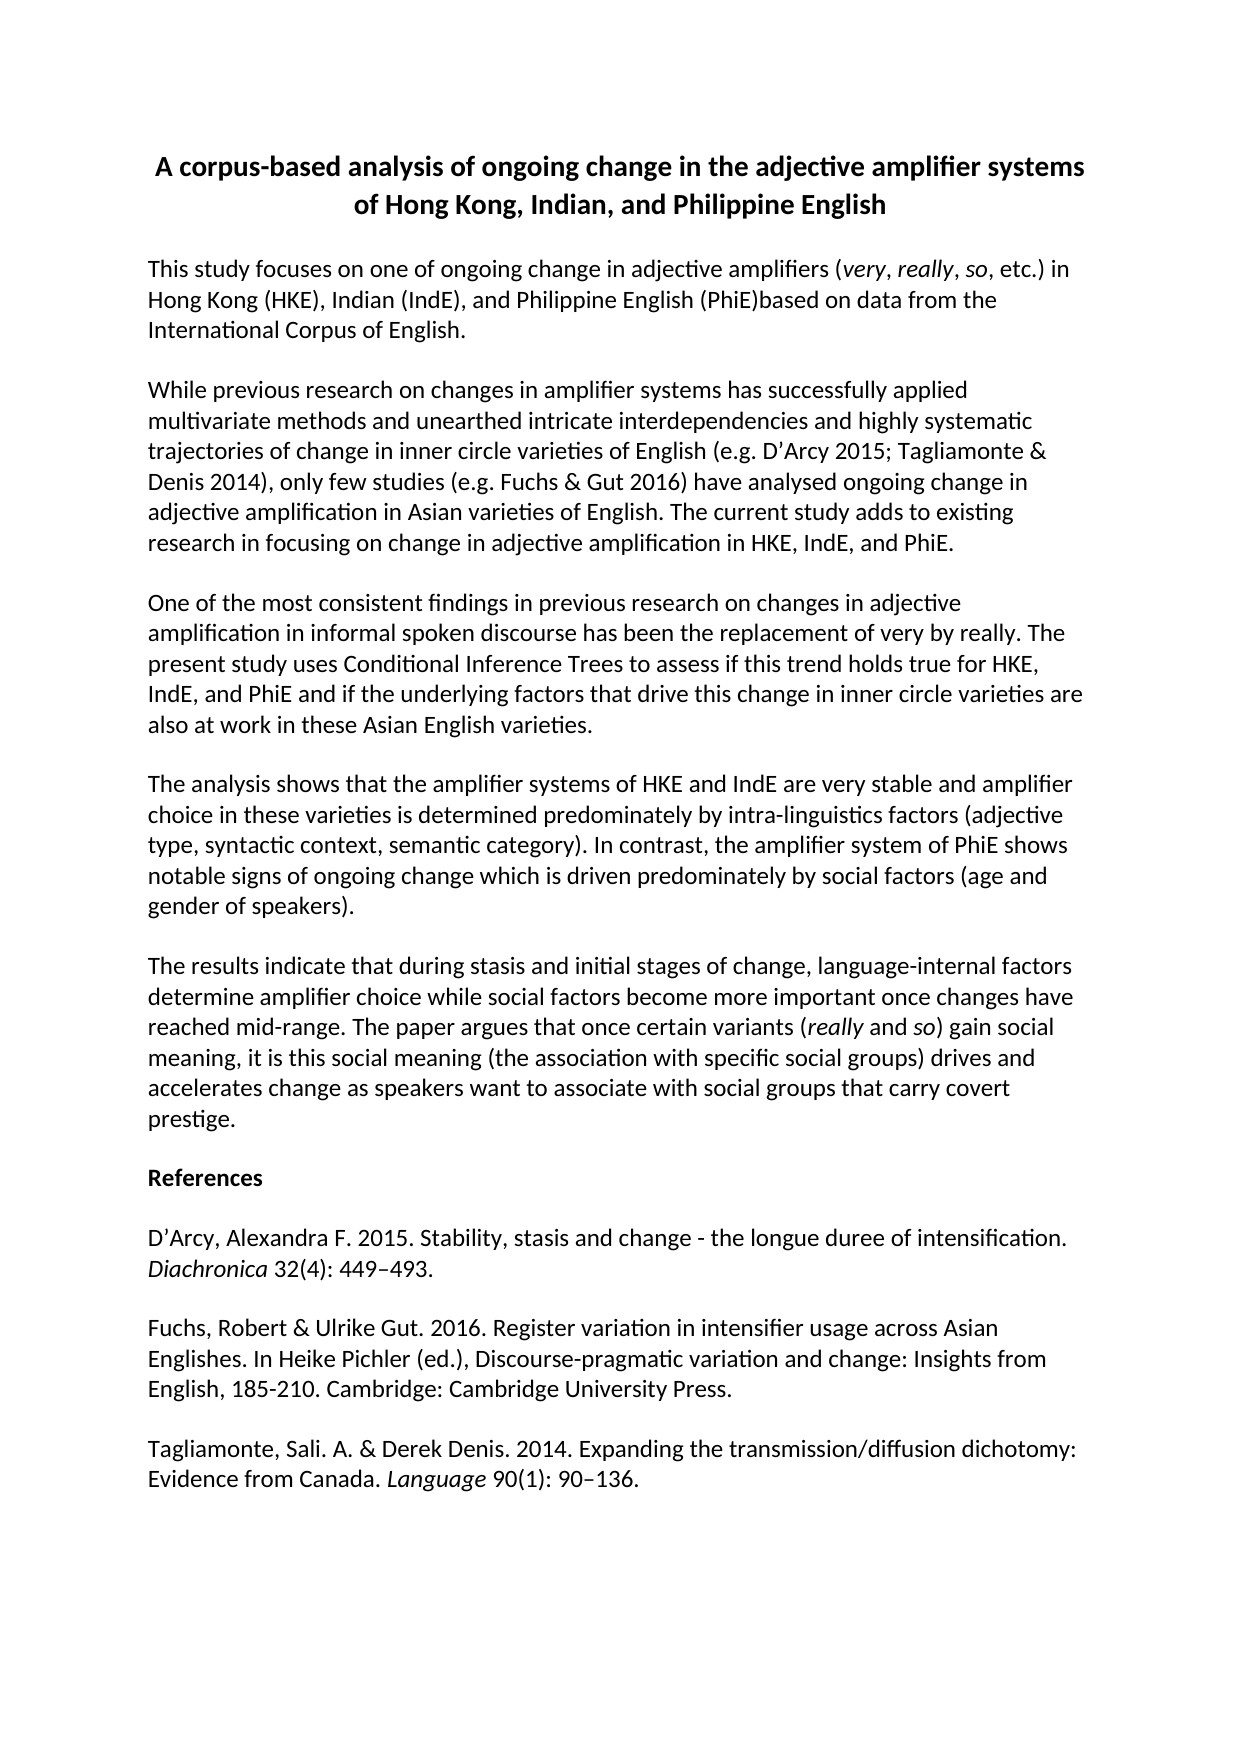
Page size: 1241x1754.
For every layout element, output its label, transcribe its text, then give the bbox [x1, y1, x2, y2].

text The analysis shows that the amplifier systems of HKE and IndE are very stable and amplifier choice in these varieties is determined predominately by intra-linguistics factors (adjective type, syntactic context, semantic category). In contrast, the amplifier system of PhiE shows notable signs of ongoing change which is driven predominately by social factors (age and gender of speakers). [148, 768, 1093, 921]
text References [148, 1162, 1093, 1193]
text This study focuses on one of ongoing change in adjective amplifiers (very, really, so, etc.) in Hong Kong (HKE), Indian (IndE), and Philippine English (PhiE)based on data from the International Corpus of English. [148, 254, 1093, 345]
text While previous research on changes in amplifier systems has successfully applied multivariate methods and unearthed intricate interdependencies and highly systematic trajectories of change in inner circle varieties of English (e.g. D’Arcy 2015; Tagliamonte & Denis 2014), only few studies (e.g. Fuchs & Gut 2016) have analysed ongoing change in adjective amplification in Asian varieties of English. The current study adds to existing research in focusing on change in adjective amplification in HKE, IndE, and PhiE. [148, 374, 1093, 557]
text The results indicate that during stasis and initial stages of change, language-internal factors determine amplifier choice while social factors become more important once changes have reached mid-range. The paper argues that once certain variants (really and so) gain social meaning, it is this social meaning (the association with specific social groups) drives and accelerates change as speakers want to associate with social groups that carry covert prestige. [148, 950, 1093, 1133]
text Tagliamonte, Sali. A. & Derek Denis. 2014. Expanding the transmission/diffusion dichotomy: Evidence from Canada. Language 90(1): 90–136. [148, 1433, 1093, 1494]
text Fuchs, Robert & Ulrike Gut. 2016. Register variation in intensifier usage across Asian Englishes. In Heike Pichler (ed.), Discourse-pragmatic variation and change: Insights from English, 185-210. Cambridge: Cambridge University Press. [148, 1312, 1093, 1404]
text One of the most consistent findings in previous research on changes in adjective amplification in informal spoken discourse has been the replacement of very by really. The present study uses Conditional Inference Trees to assess if this trend holds true for HKE, IndE, and PhiE and if the underlying factors that drive this change in inner circle varieties are also at work in these Asian English varieties. [148, 587, 1093, 739]
text D’Arcy, Alexandra F. 2015. Stability, stasis and change - the longue duree of intensification. Diachronica 32(4): 449–493. [148, 1222, 1093, 1283]
text A corpus-based analysis of ongoing change in the adjective amplifier systems of Hong Kong, Indian, and Philippine English [148, 148, 1093, 222]
